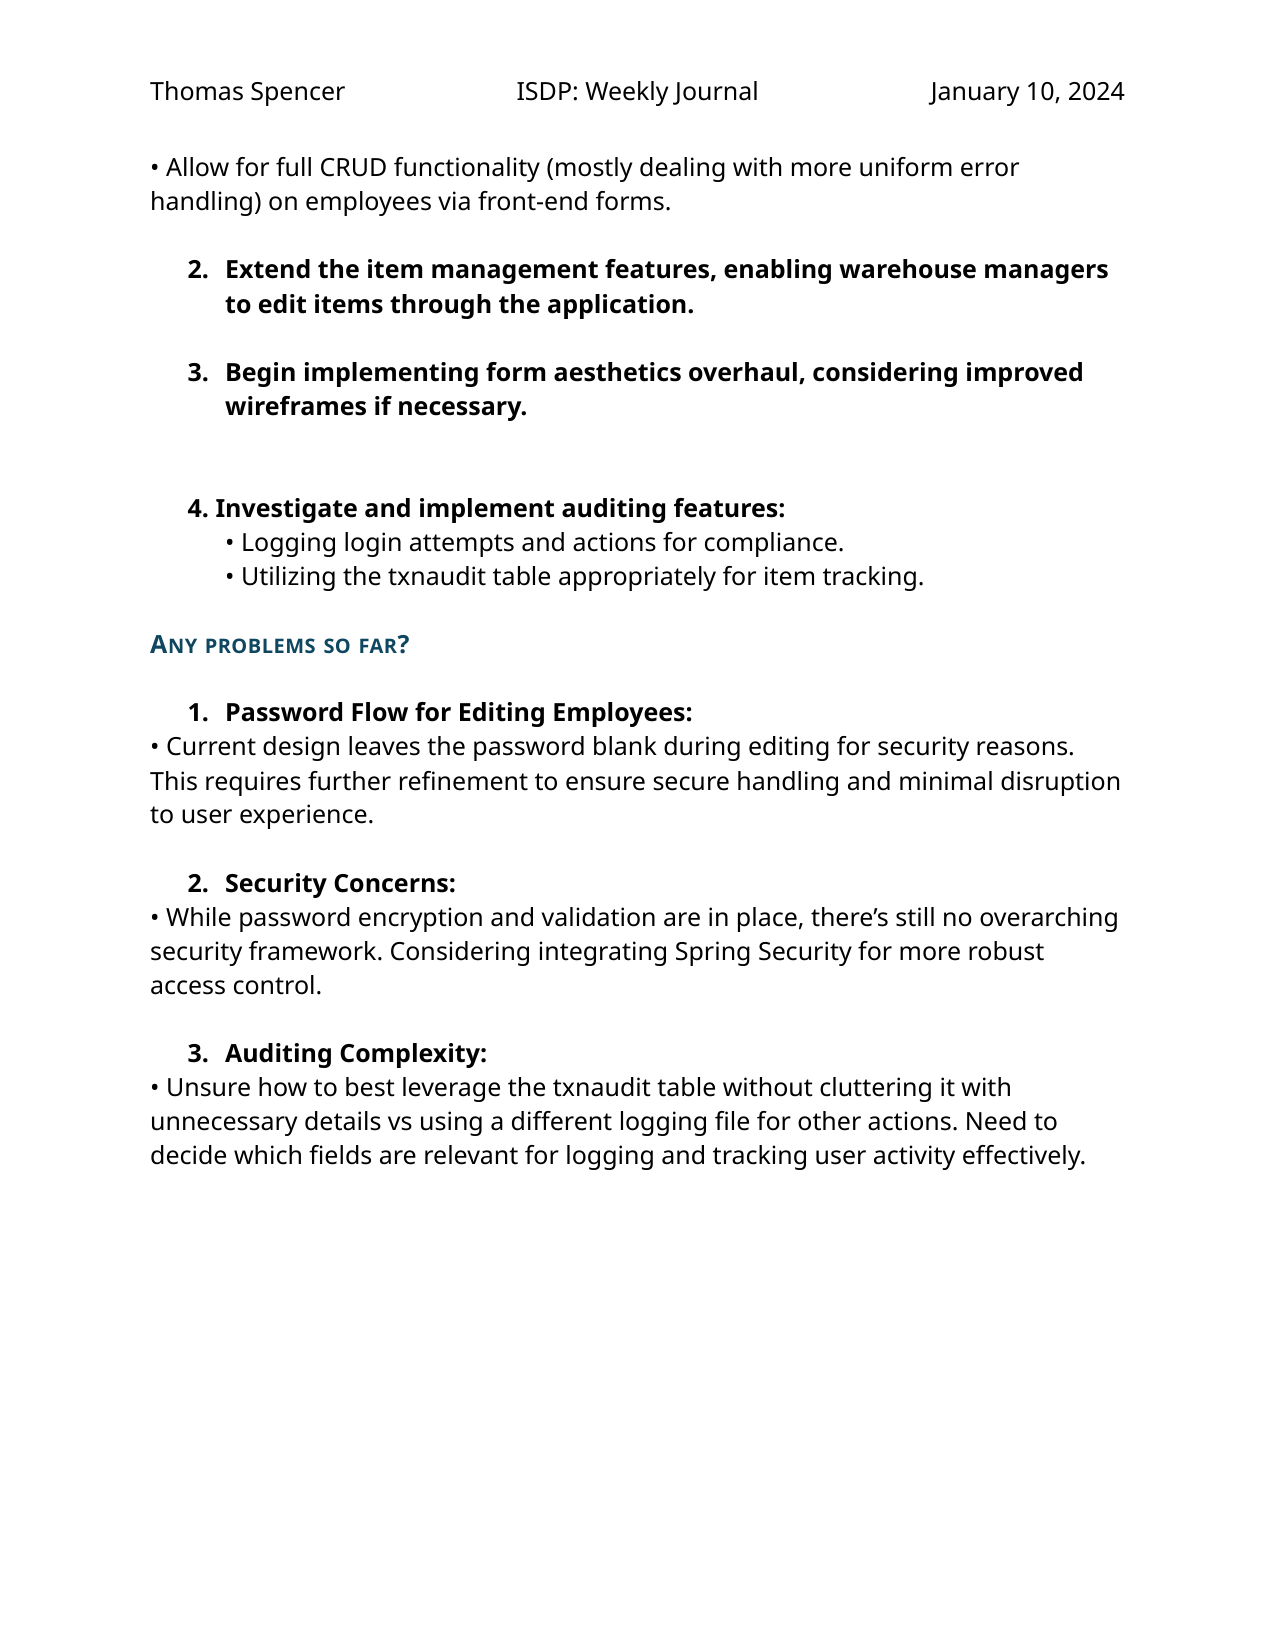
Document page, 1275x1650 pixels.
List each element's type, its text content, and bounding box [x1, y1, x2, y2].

text • Unsure how to best leverage the txnaudit table without cluttering it with unnecessary details vs using a different logging file for other actions. Need to decide which fields are relevant for logging and tracking user activity effectively. [150, 1070, 1125, 1172]
text • Current design leaves the password blank during editing for security reasons. This requires further refinement to ensure secure handling and minimal disruption to user experience. [150, 729, 1125, 831]
list Extend the item management features, enabling warehouse managers to edit items through the application. [187, 252, 1125, 320]
text • Allow for full CRUD functionality (mostly dealing with more uniform error handling) on employees via front-end forms. [150, 150, 1125, 218]
text • Utilizing the txnaudit table appropriately for item tracking. [150, 559, 1125, 593]
text • Logging login attempts and actions for compliance. [150, 525, 1125, 559]
text • While password encryption and validation are in place, there’s still no overarching security framework. Considering integrating Spring Security for more robust access control. [150, 899, 1125, 1002]
list Password Flow for Editing Employees: [187, 695, 1125, 729]
text 4. Investigate and implement auditing features: [150, 491, 1125, 525]
list Begin implementing form aesthetics overhaul, considering improved wireframes if necessary. [187, 354, 1125, 422]
list Security Concerns: [187, 865, 1125, 899]
list Auditing Complexity: [187, 1036, 1125, 1070]
text Any problems so far? [150, 627, 1125, 661]
